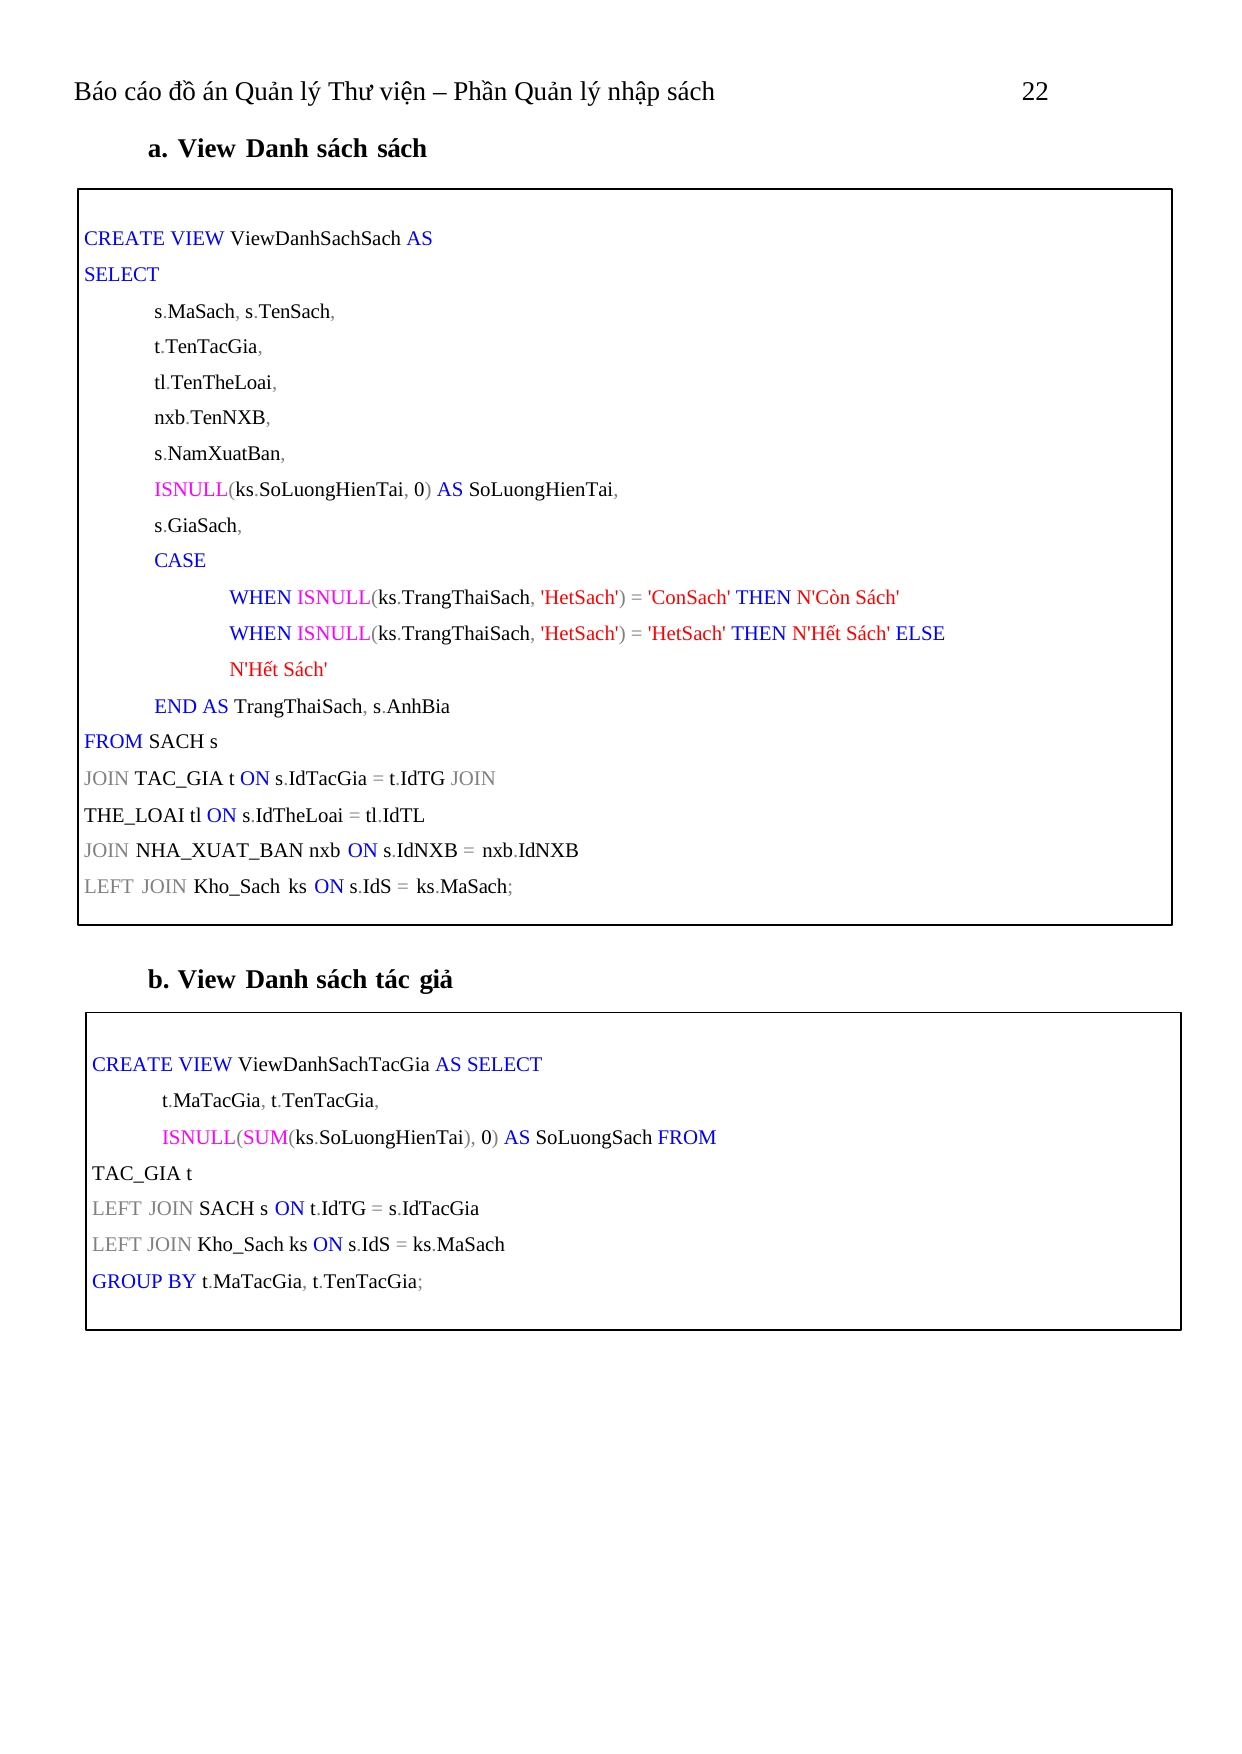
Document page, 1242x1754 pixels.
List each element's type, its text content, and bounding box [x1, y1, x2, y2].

list View Danh sách sách [148, 132, 1212, 164]
list View Danh sách tác giả [148, 963, 1212, 994]
